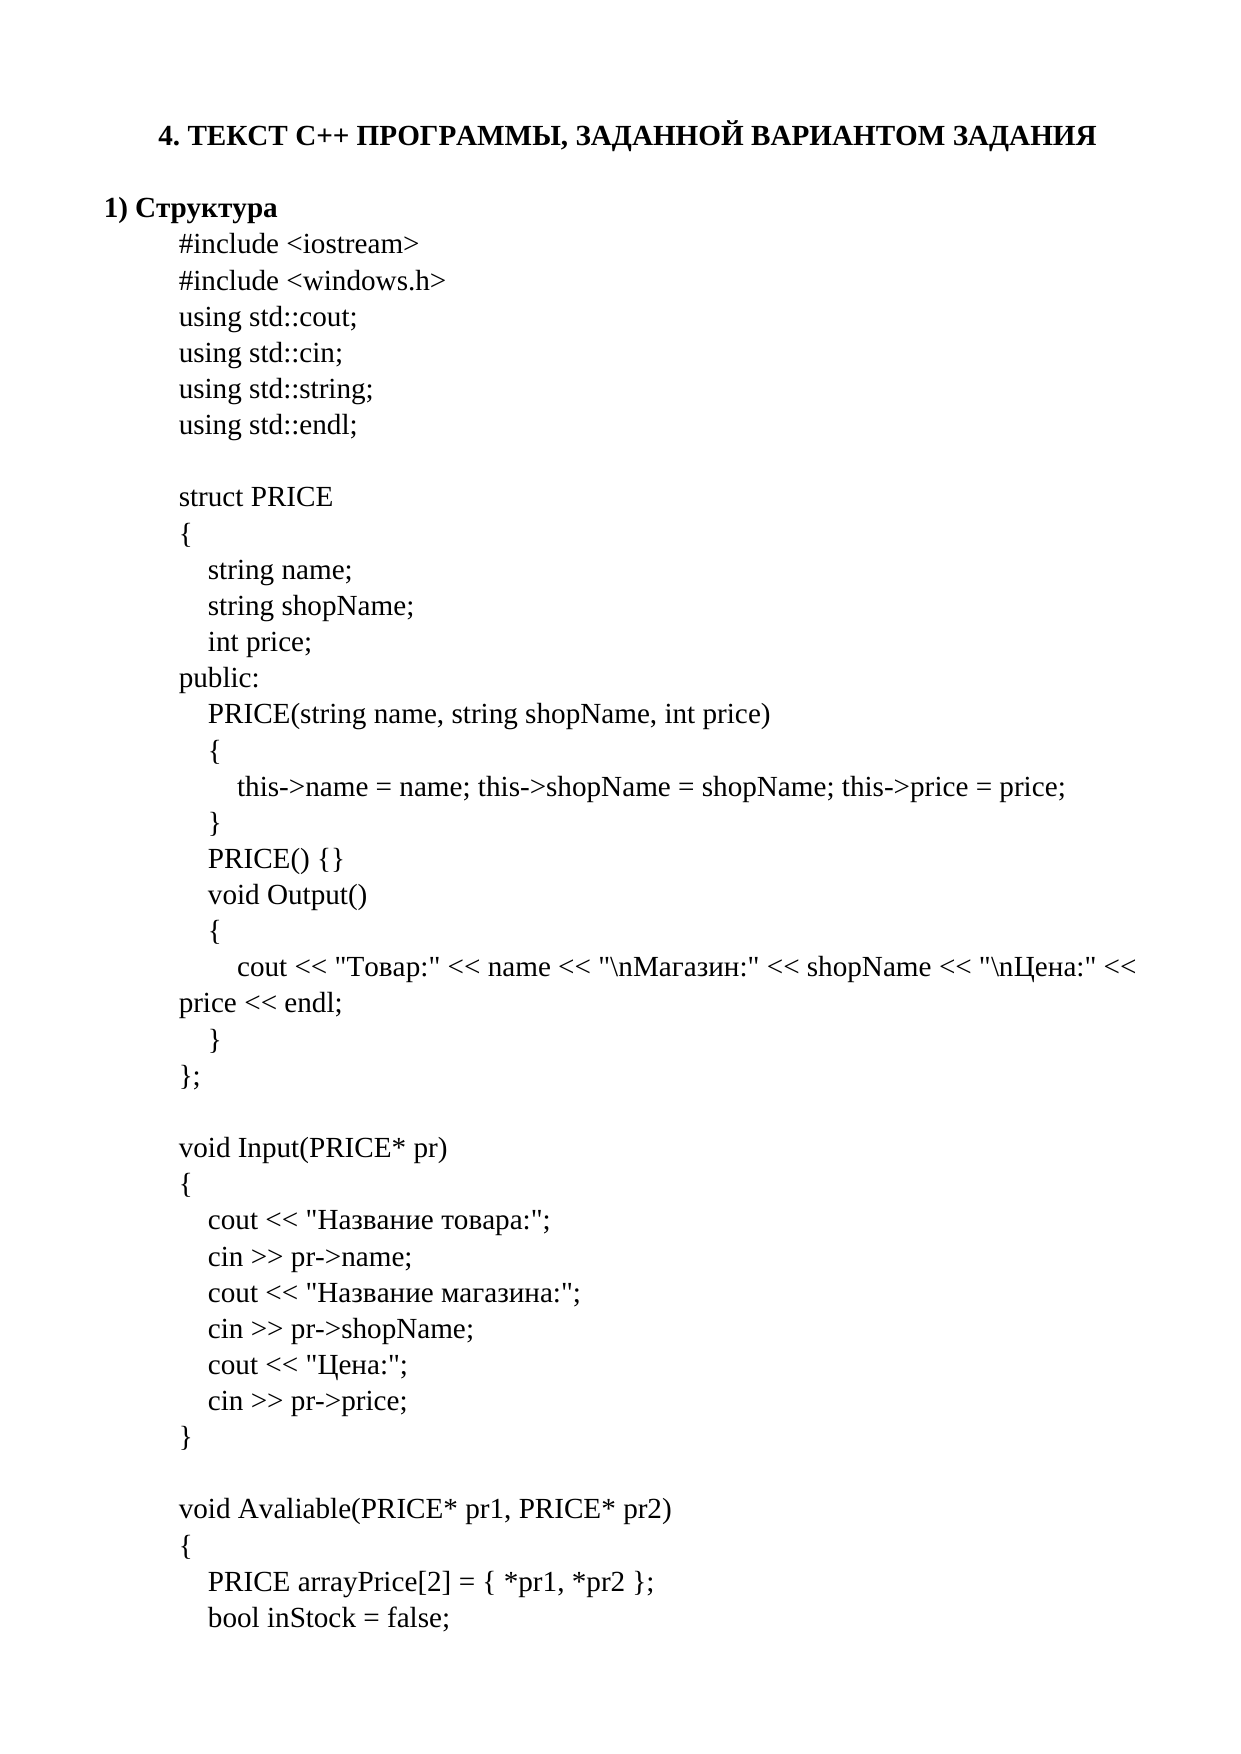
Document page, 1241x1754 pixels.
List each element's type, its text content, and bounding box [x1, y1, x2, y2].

list cout << "Название товара:"; [178, 1202, 1152, 1236]
list } [178, 1419, 1152, 1453]
list cin >> pr->shopName; [178, 1311, 1152, 1344]
list 4. ТЕКСТ С++ ПРОГРАММЫ, ЗАДАННОЙ ВАРИАНТОМ ЗАДАНИЯ [103, 118, 1152, 152]
list cout << "Название магазина:"; [178, 1275, 1152, 1308]
list using std::endl; [178, 407, 1152, 441]
list #include <iostream> [178, 227, 1152, 260]
list { [178, 1528, 1152, 1561]
list using std::string; [178, 371, 1152, 405]
list } [178, 1022, 1152, 1055]
list PRICE arrayPrice[2] = { *pr1, *pr2 }; [178, 1564, 1152, 1597]
list string name; [178, 552, 1152, 585]
list void Avaliable(PRICE* pr1, PRICE* pr2) [178, 1492, 1152, 1525]
list public: [178, 660, 1152, 694]
list string shopName; [178, 588, 1152, 622]
list using std::cin; [178, 335, 1152, 368]
list cout << "Цена:"; [178, 1347, 1152, 1381]
list PRICE(string name, string shopName, int price) [178, 696, 1152, 730]
list this->name = name; this->shopName = shopName; this->price = price; [178, 769, 1152, 802]
list 1) Структура [103, 190, 1152, 224]
list bool inStock = false; [178, 1600, 1152, 1634]
list { [178, 1166, 1152, 1200]
list cout << "Товар:" << name << "\nМагазин:" << shopName << "\nЦена:" << price << endl; [178, 949, 1152, 1019]
list struct PRICE [178, 479, 1152, 513]
list cin >> pr->price; [178, 1383, 1152, 1417]
list PRICE() {} [178, 841, 1152, 874]
list int price; [178, 624, 1152, 658]
list { [178, 733, 1152, 766]
list cin >> pr->name; [178, 1239, 1152, 1272]
list #include <windows.h> [178, 263, 1152, 296]
list }; [178, 1058, 1152, 1091]
list } [178, 805, 1152, 838]
list void Output() [178, 877, 1152, 911]
list using std::cout; [178, 299, 1152, 332]
list { [178, 516, 1152, 549]
list void Input(PRICE* pr) [178, 1130, 1152, 1164]
list { [178, 913, 1152, 947]
